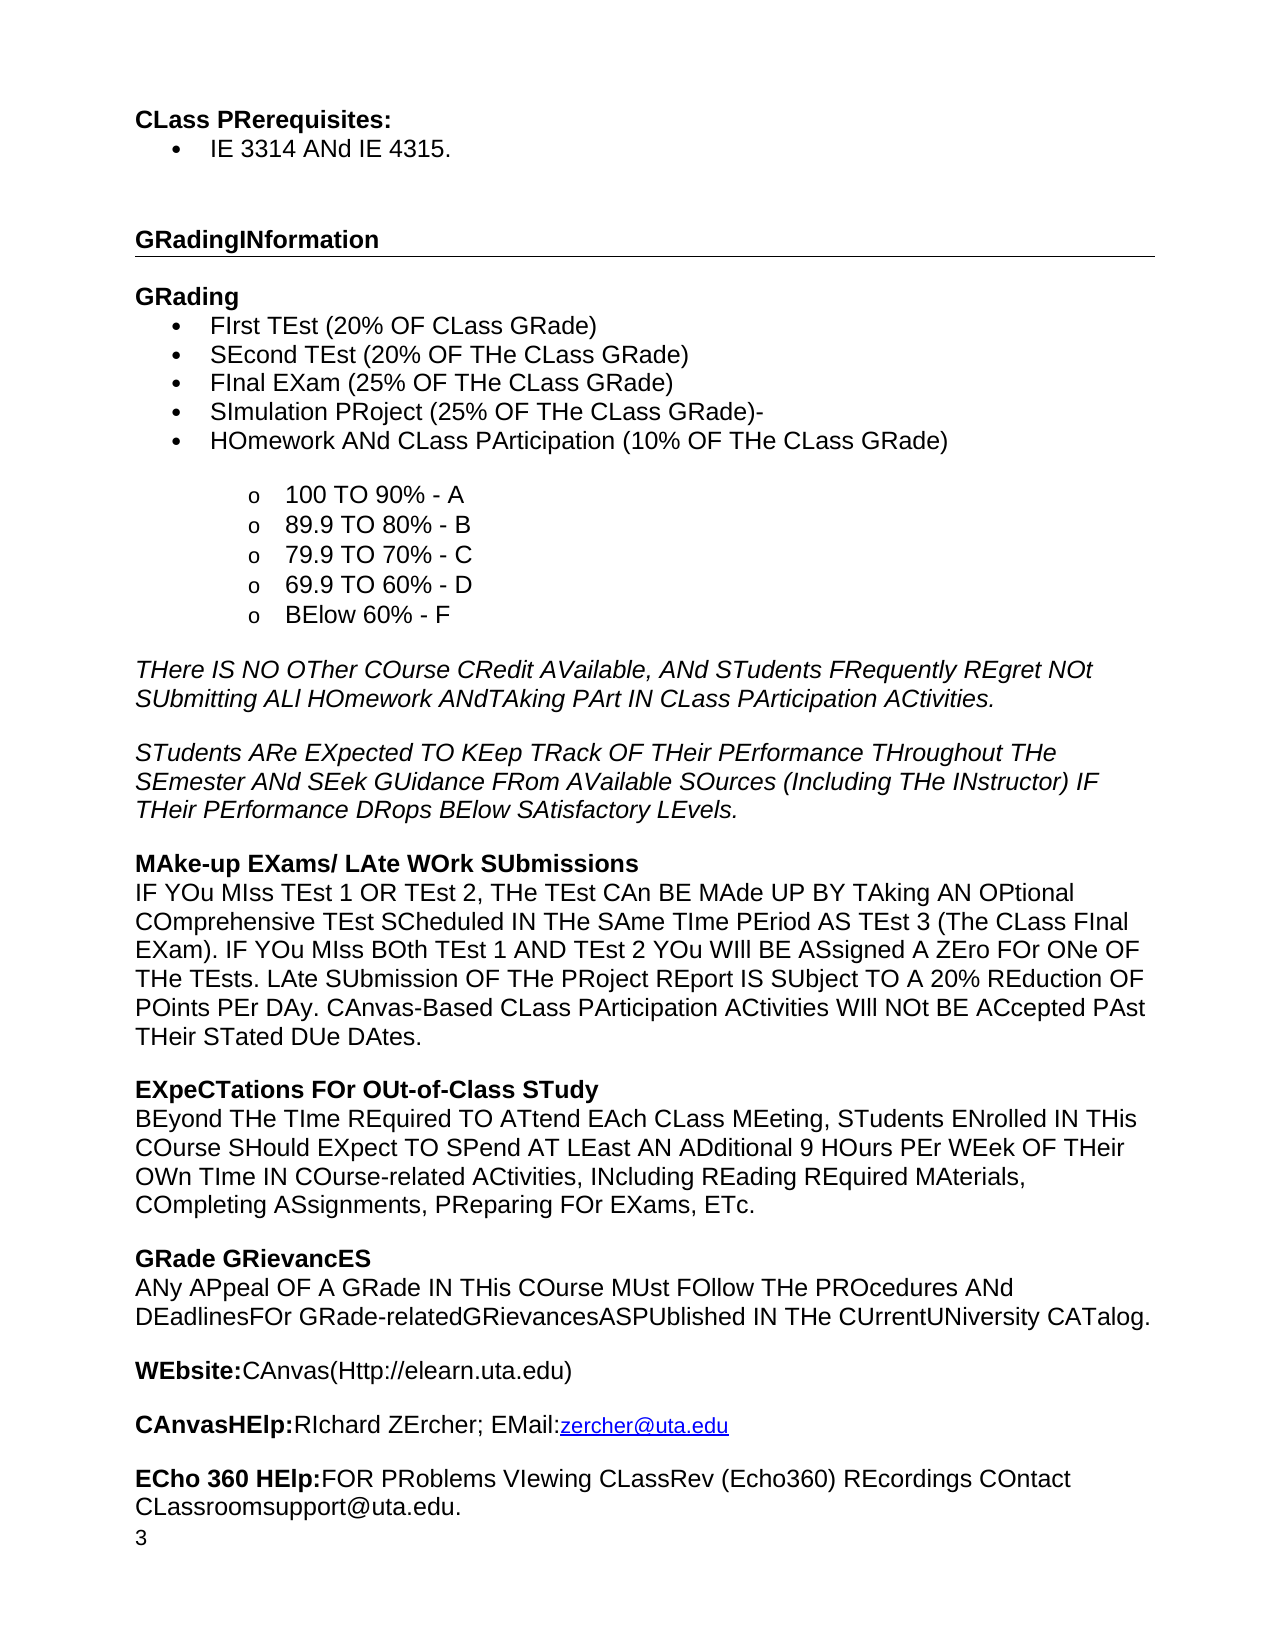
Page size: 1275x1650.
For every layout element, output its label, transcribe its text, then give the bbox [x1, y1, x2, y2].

list BElow 60% - F [247, 600, 1155, 630]
text WEbsite:CAnvas(Http://elearn.uta.edu) [135, 1356, 1155, 1384]
text IF YOu MIss TEst 1 OR TEst 2, THe TEst CAn BE MAde UP BY TAking AN OPtional COmprehensive TEst SCheduled IN THe SAme TIme PEriod AS TEst 3 (The CLass FInal EXam). IF YOu MIss BOth TEst 1 AND TEst 2 YOu WIll BE ASsigned A ZEro FOr ONe OF THe TEsts. LAte SUbmission OF THe PRoject REport IS SUbject TO A 20% REduction OF POints PEr DAy. CAnvas-Based CLass PArticipation ACtivities WIll NOt BE ACcepted PAst THeir STated DUe DAtes. [135, 878, 1155, 1050]
list FIrst TEst (20% OF CLass GRade) [172, 311, 1155, 339]
text BEyond THe TIme REquired TO ATtend EAch CLass MEeting, STudents ENrolled IN THis COurse SHould EXpect TO SPend AT LEast AN ADditional 9 HOurs PEr WEek OF THeir OWn TIme IN COurse-related ACtivities, INcluding REading REquired MAterials, COmpleting ASsignments, PReparing FOr EXams, ETc. [135, 1104, 1155, 1219]
text STudents ARe EXpected TO KEep TRack OF THeir PErformance THroughout THe SEmester ANd SEek GUidance FRom AVailable SOurces (Including THe INstructor) IF THeir PErformance DRops BElow SAtisfactory LEvels. [135, 738, 1155, 824]
list SImulation PRoject (25% OF THe CLass GRade)- [172, 397, 1155, 426]
subtitle GRadingINformation [135, 225, 1155, 256]
text ANy APpeal OF A GRade IN THis COurse MUst FOllow THe PROcedures ANd DEadlinesFOr GRade-relatedGRievancesASPUblished IN THe CUrrentUNiversity CATalog. [135, 1273, 1155, 1330]
list 89.9 TO 80% - B [247, 510, 1155, 540]
subtitle EXpeCTations FOr OUt-of-Class STudy [135, 1075, 1155, 1104]
list FInal EXam (25% OF THe CLass GRade) [172, 368, 1155, 397]
text CAnvasHElp:RIchard ZErcher; EMail:zercher@uta.edu [135, 1409, 1155, 1438]
subtitle GRade GRievancES [135, 1244, 1155, 1273]
list 100 TO 90% - A [247, 480, 1155, 510]
list HOmework ANd CLass PArticipation (10% OF THe CLass GRade) [172, 426, 1155, 454]
text ECho 360 HElp:FOR PRoblems VIewing CLassRev (Echo360) REcordings COntact CLassroomsupport@uta.edu. [135, 1463, 1155, 1521]
subtitle GRading [135, 282, 1155, 311]
text CLass PRerequisites: [135, 105, 1155, 134]
list 69.9 TO 60% - D [247, 570, 1155, 600]
text MAke-up EXams/ LAte WOrk SUbmissions [135, 849, 1155, 878]
list SEcond TEst (20% OF THe CLass GRade) [172, 339, 1155, 368]
list IE 3314 ANd IE 4315. [172, 134, 1155, 162]
text THere IS NO OTher COurse CRedit AVailable, ANd STudents FRequently REgret NOt SUbmitting ALl HOmework ANdTAking PArt IN CLass PArticipation ACtivities. [135, 655, 1155, 712]
list 79.9 TO 70% - C [247, 540, 1155, 570]
